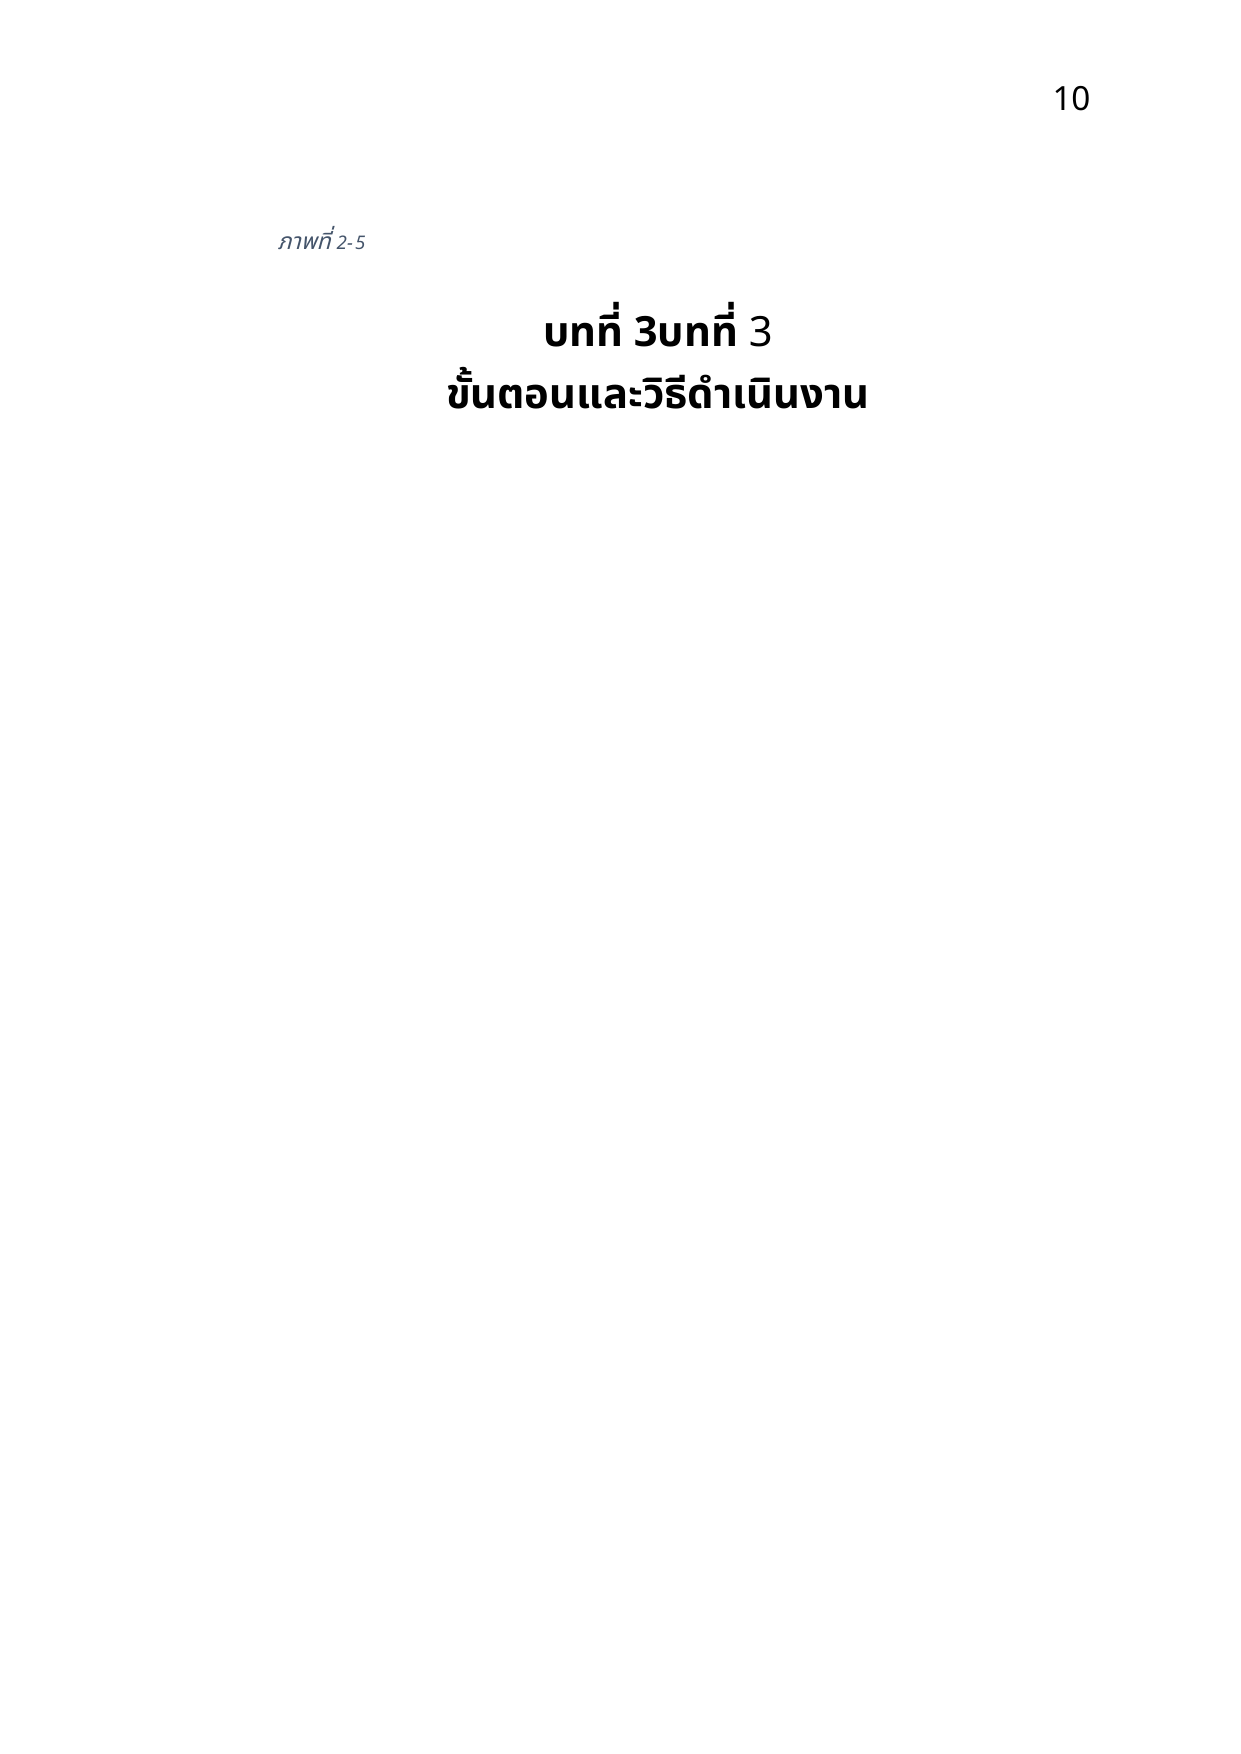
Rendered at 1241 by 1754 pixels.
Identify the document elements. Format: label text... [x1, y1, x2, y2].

subtitle บทที่ 3 ขั้นตอนและวิธีดำเนินงาน [225, 301, 1090, 428]
